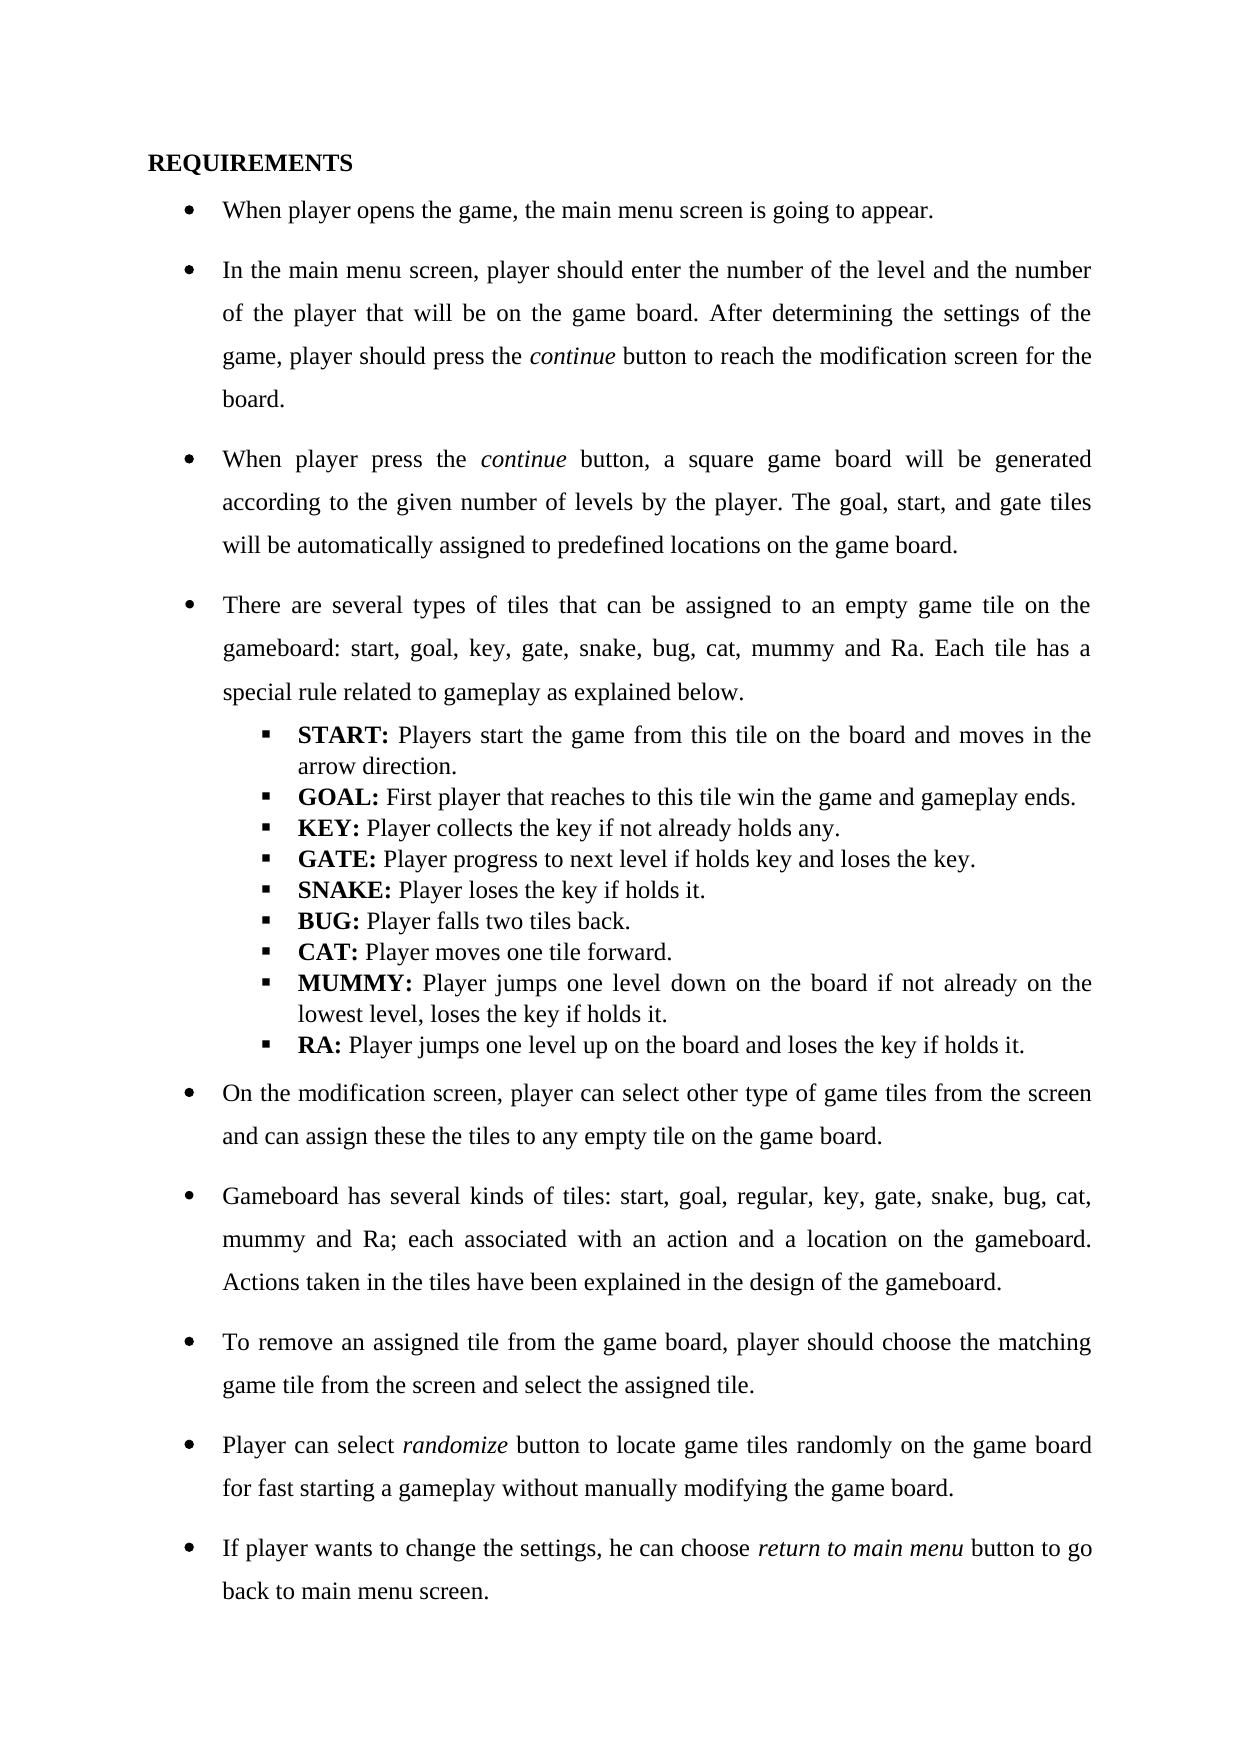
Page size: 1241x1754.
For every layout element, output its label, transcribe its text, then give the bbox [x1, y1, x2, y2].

list MUMMY: Player jumps one level down on the board if not already on the lowest level, loses the key if holds it. [260, 968, 1093, 1028]
list START: Players start the game from this tile on the board and moves in the arrow direction. [260, 720, 1093, 779]
list In the main menu screen, player should enter the number of the level and the number of the player that will be on the game board. After determining the settings of the game, player should press the continue button to reach the modification screen for the board. [185, 255, 1093, 413]
list CAT: Player moves one tile forward. [260, 937, 1093, 966]
list Player can select randomize button to locate game tiles randomly on the game board for fast starting a gameplay without manually modifying the game board. [185, 1430, 1093, 1502]
list BUG: Player falls two tiles back. [260, 906, 1093, 935]
list SNAKE: Player loses the key if holds it. [260, 875, 1093, 904]
list On the modification screen, player can select other type of game tiles from the screen and can assign these the tiles to any empty tile on the game board. [185, 1078, 1093, 1150]
list When player press the continue button, a square game board will be generated according to the given number of levels by the player. The goal, start, and gate tiles will be automatically assigned to predefined locations on the game board. [185, 444, 1093, 559]
list GATE: Player progress to next level if holds key and loses the key. [260, 844, 1093, 873]
list Gameboard has several kinds of tiles: start, goal, regular, key, gate, snake, bug, cat, mummy and Ra; each associated with an action and a location on the gameboard. Actions taken in the tiles have been explained in the design of the gameboard. [185, 1181, 1093, 1296]
text REQUIREMENTS [148, 148, 1093, 176]
list GOAL: First player that reaches to this tile win the game and gameplay ends. [260, 782, 1093, 811]
list There are several types of tiles that can be assigned to an empty game tile on the gameboard: start, goal, key, gate, snake, bug, cat, mummy and Ra. Each tile has a special rule related to gameplay as explained below. [185, 590, 1093, 705]
list If player wants to change the settings, he can choose return to main menu button to go back to main menu screen. [185, 1533, 1093, 1604]
list When player opens the game, the main menu screen is going to appear. [185, 195, 1093, 224]
list KEY: Player collects the key if not already holds any. [260, 813, 1093, 842]
list RA: Player jumps one level up on the board and loses the key if holds it. [260, 1030, 1093, 1059]
list To remove an assigned tile from the game board, player should choose the matching game tile from the screen and select the assigned tile. [185, 1327, 1093, 1399]
